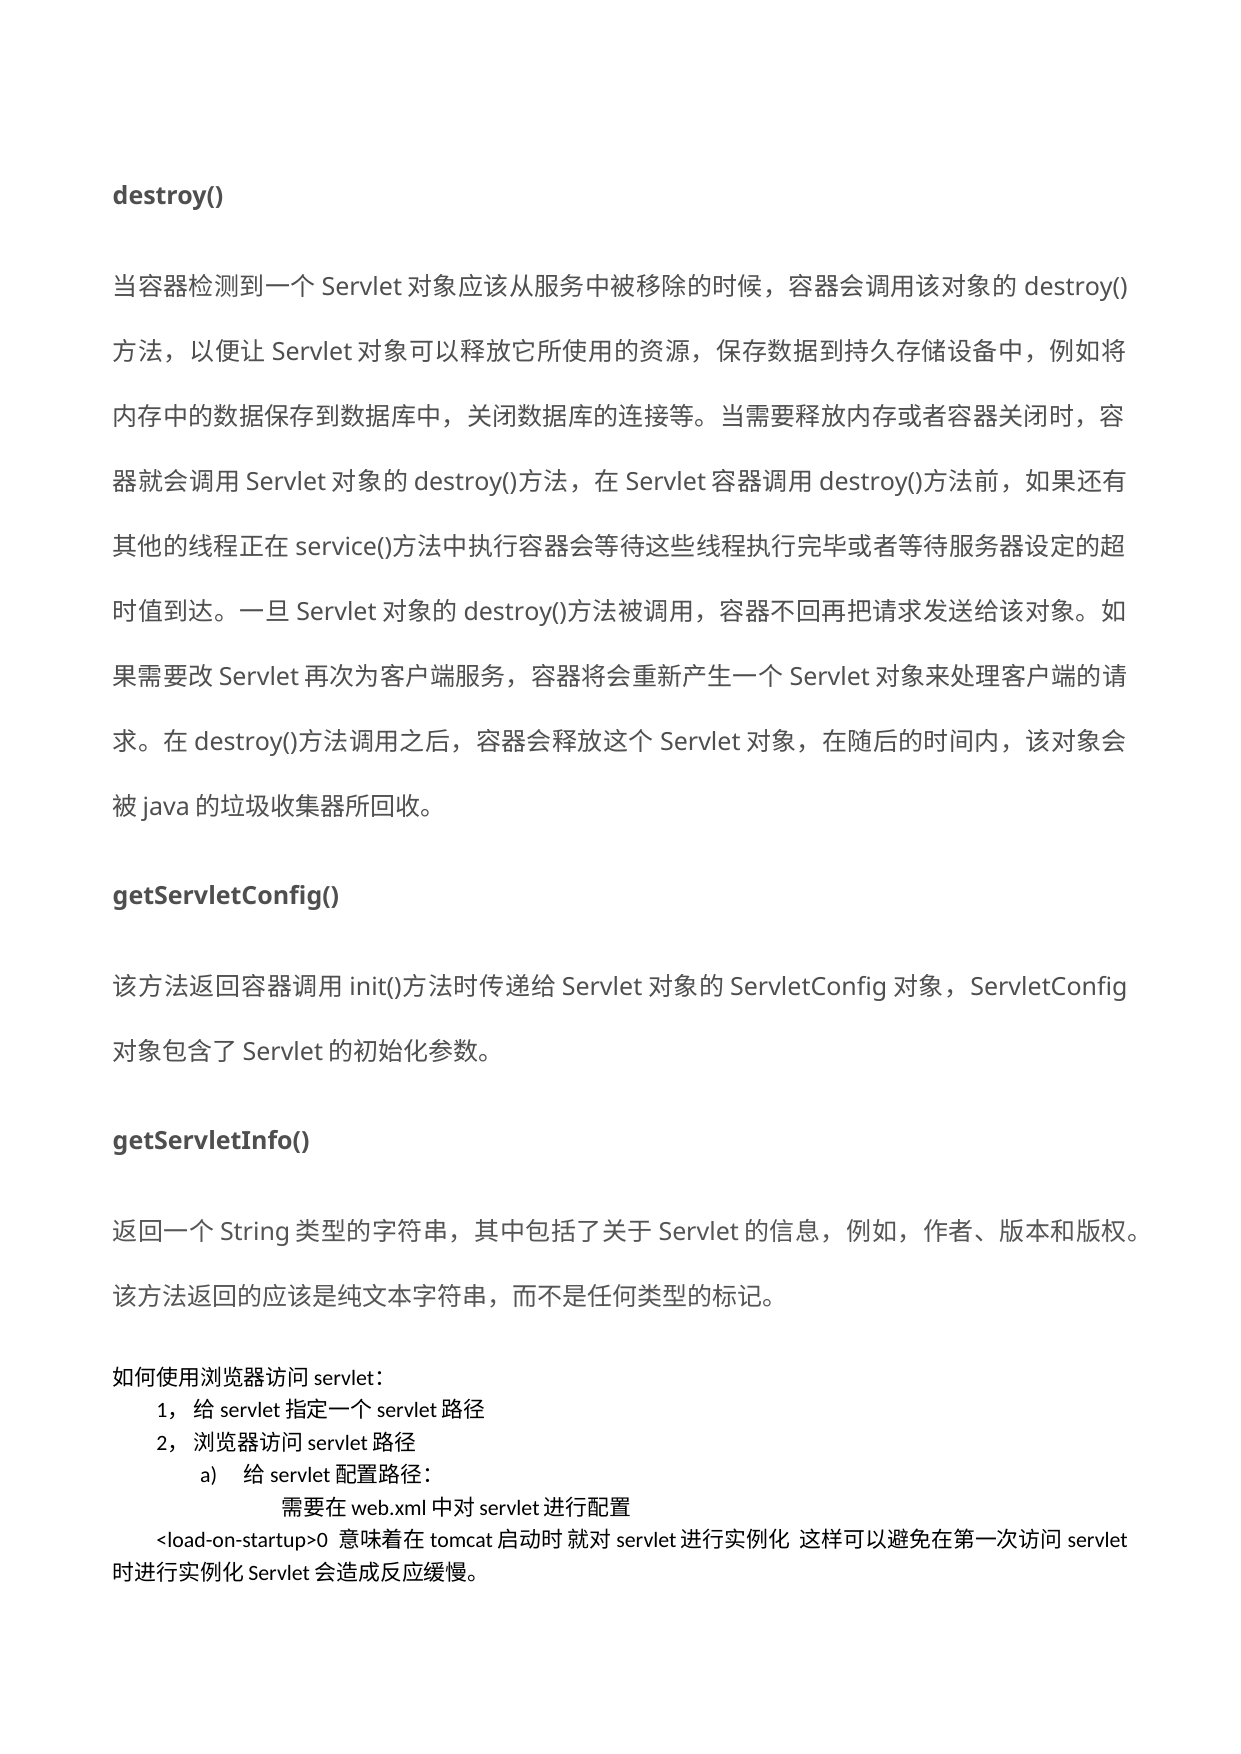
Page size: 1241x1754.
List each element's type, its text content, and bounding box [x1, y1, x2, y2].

text 该方法返回容器调用init()方法时传递给Servlet对象的ServletConfig对象，ServletConfig对象包含了Servlet的初始化参数。 [112, 952, 1128, 1082]
text 当容器检测到一个Servlet对象应该从服务中被移除的时候，容器会调用该对象的destroy()方法，以便让Servlet对象可以释放它所使用的资源，保存数据到持久存储设备中，例如将内存中的数据保存到数据库中，关闭数据库的连接等。当需要释放内存或者容器关闭时，容器就会调用Servlet对象的destroy()方法，在Servlet容器调用destroy()方法前，如果还有其他的线程正在service()方法中执行容器会等待这些线程执行完毕或者等待服务器设定的超时值到达。一旦Servlet对象的destroy()方法被调用，容器不回再把请求发送给该对象。如果需要改Servlet再次为客户端服务，容器将会重新产生一个Servlet对象来处理客户端的请求。在destroy()方法调用之后，容器会释放这个Servlet对象，在随后的时间内，该对象会被java的垃圾收集器所回收。 [112, 252, 1128, 837]
text <load-on-startup>0 意味着在tomcat启动时 就对servlet进行实例化 这样可以避免在第一次访问servlet时进行实例化Servlet会造成反应缓慢。 [112, 1522, 1128, 1587]
list 给servlet配置路径： [200, 1457, 1128, 1489]
list 浏览器访问servlet路径 [156, 1424, 1128, 1457]
text 如何使用浏览器访问servlet： [112, 1359, 1128, 1392]
text 需要在web.xml中对servlet进行配置 [281, 1489, 1128, 1522]
list 给servlet指定一个servlet路径 [156, 1392, 1128, 1424]
subtitle destroy() [112, 162, 1128, 227]
subtitle getServletInfo() [112, 1107, 1128, 1172]
subtitle getServletConfig() [112, 862, 1128, 927]
text 返回一个String类型的字符串，其中包括了关于Servlet的信息，例如，作者、版本和版权。该方法返回的应该是纯文本字符串，而不是任何类型的标记。 [112, 1197, 1128, 1327]
